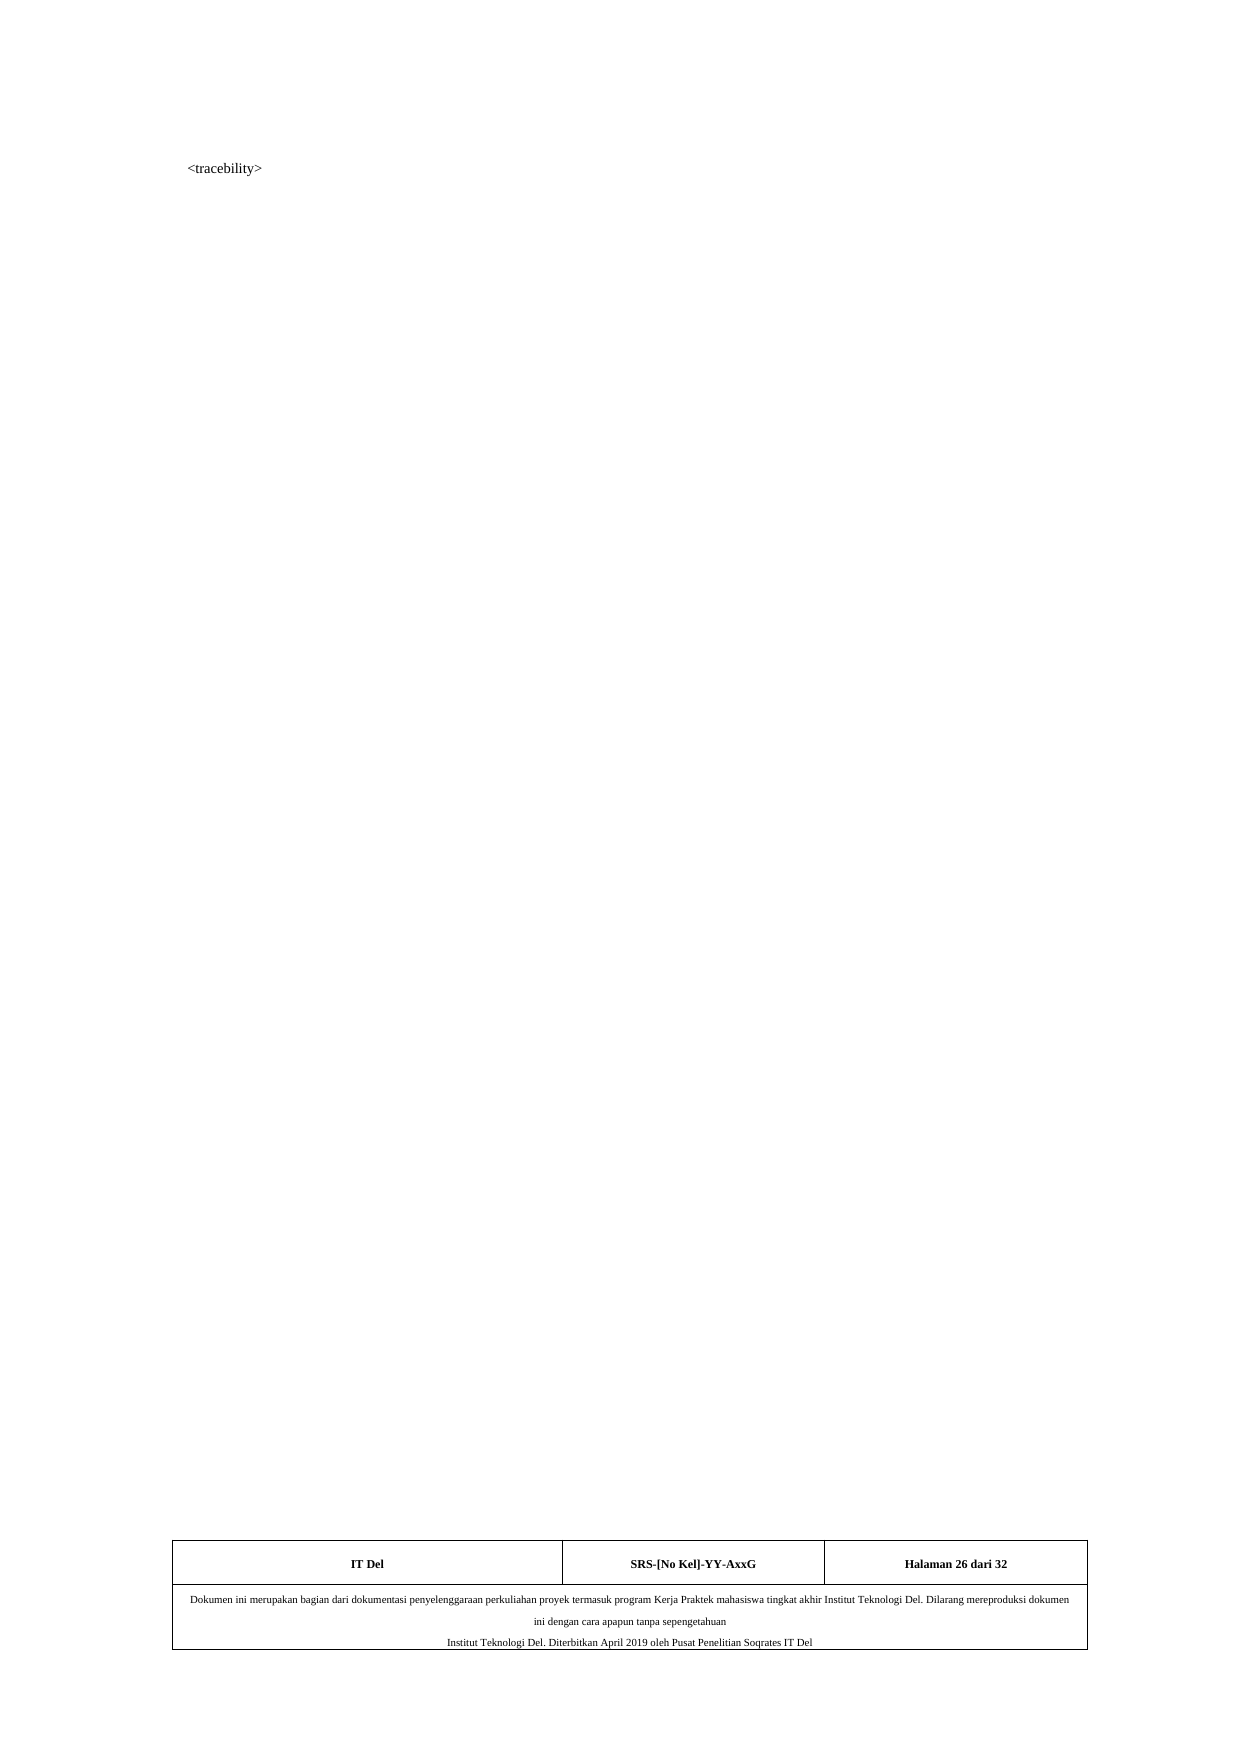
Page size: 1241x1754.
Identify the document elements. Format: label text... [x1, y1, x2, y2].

text <tracebility> [187, 148, 1092, 176]
